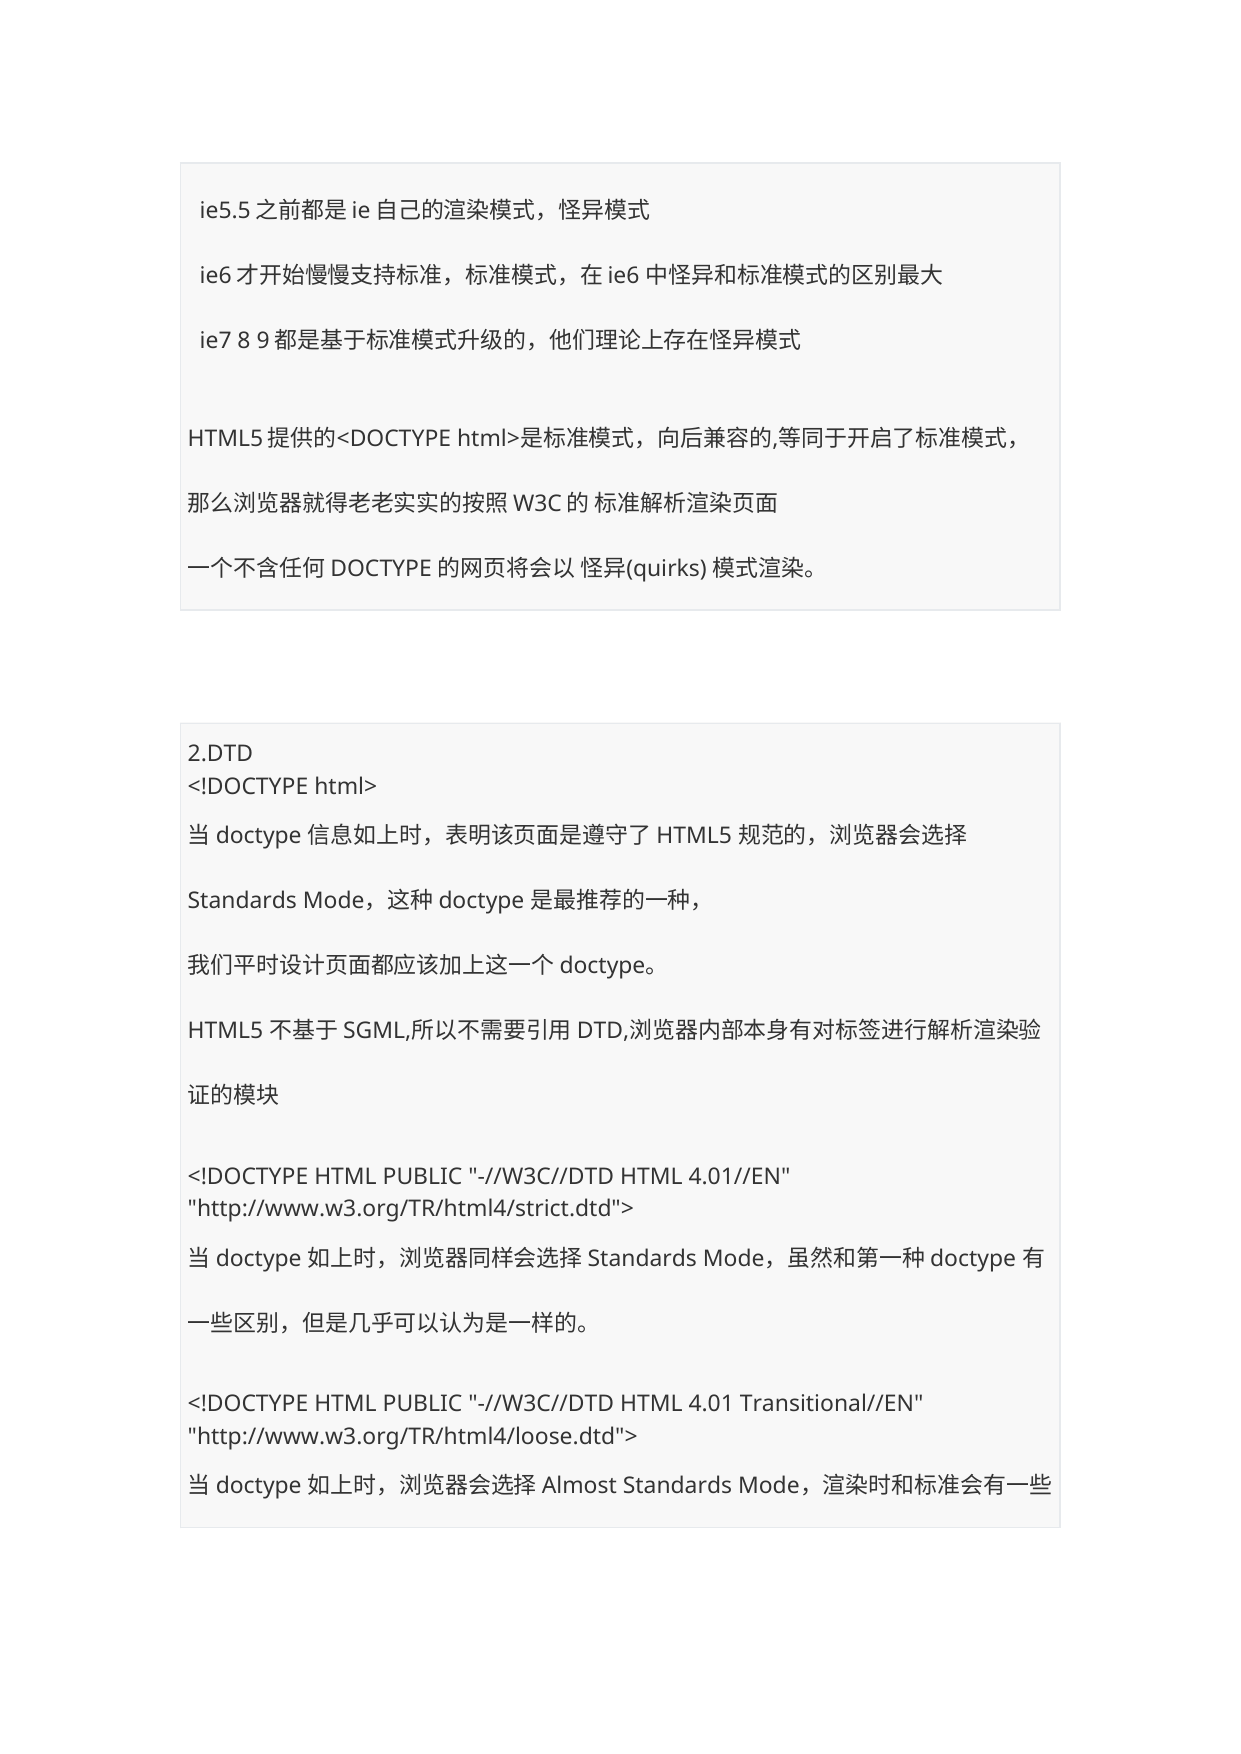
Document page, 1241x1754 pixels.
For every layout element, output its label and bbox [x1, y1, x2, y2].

text [181, 724, 1059, 1527]
text [181, 164, 1059, 609]
